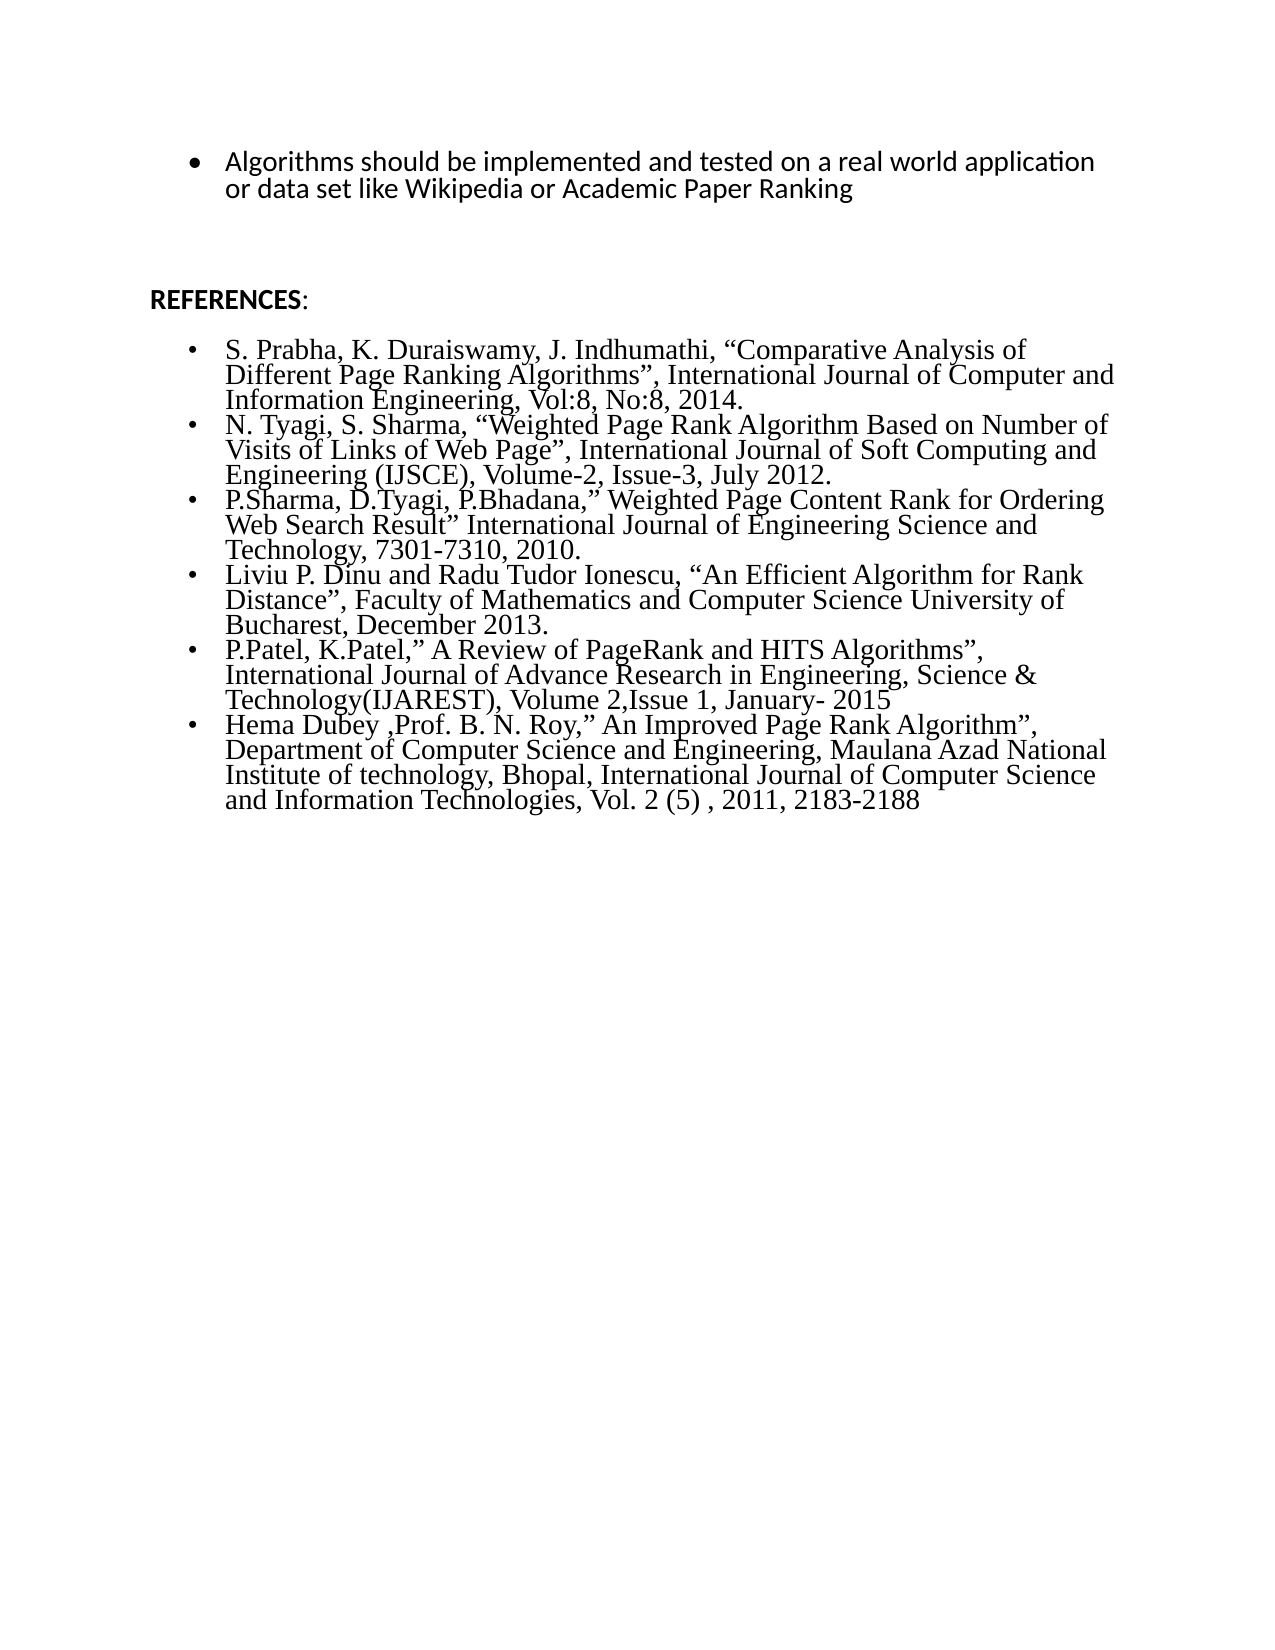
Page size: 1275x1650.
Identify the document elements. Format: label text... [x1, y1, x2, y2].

text REFERENCES: [150, 289, 1125, 314]
list P.Sharma, D.Tyagi, P.Bhadana,” Weighted Page Content Rank for Ordering Web Search Result” International Journal of Engineering Science and Technology, 7301-7310, 2010. [187, 489, 1125, 564]
list N. Tyagi, S. Sharma, “Weighted Page Rank Algorithm Based on Number of Visits of Links of Web Page”, International Journal of Soft Computing and Engineering (IJSCE), Volume-2, Issue-3, July 2012. [187, 414, 1125, 489]
list P.Patel, K.Patel,” A Review of PageRank and HITS Algorithms”, International Journal of Advance Research in Engineering, Science & Technology(IJAREST), Volume 2,Issue 1, January- 2015 [187, 639, 1125, 714]
list Algorithms should be implemented and tested on a real world application or data set like Wikipedia or Academic Paper Ranking [187, 150, 1125, 204]
list Hema Dubey ,Prof. B. N. Roy,” An Improved Page Rank Algorithm”, Department of Computer Science and Engineering, Maulana Azad National Institute of technology, Bhopal, International Journal of Computer Science and Information Technologies, Vol. 2 (5) , 2011, 2183-2188 [187, 714, 1125, 814]
list S. Prabha, K. Duraiswamy, J. Indhumathi, “Comparative Analysis of Different Page Ranking Algorithms”, International Journal of Computer and Information Engineering, Vol:8, No:8, 2014. [187, 339, 1125, 414]
list Liviu P. Dinu and Radu Tudor Ionescu, “An Efficient Algorithm for Rank Distance”, Faculty of Mathematics and Computer Science University of Bucharest, December 2013. [187, 564, 1125, 639]
